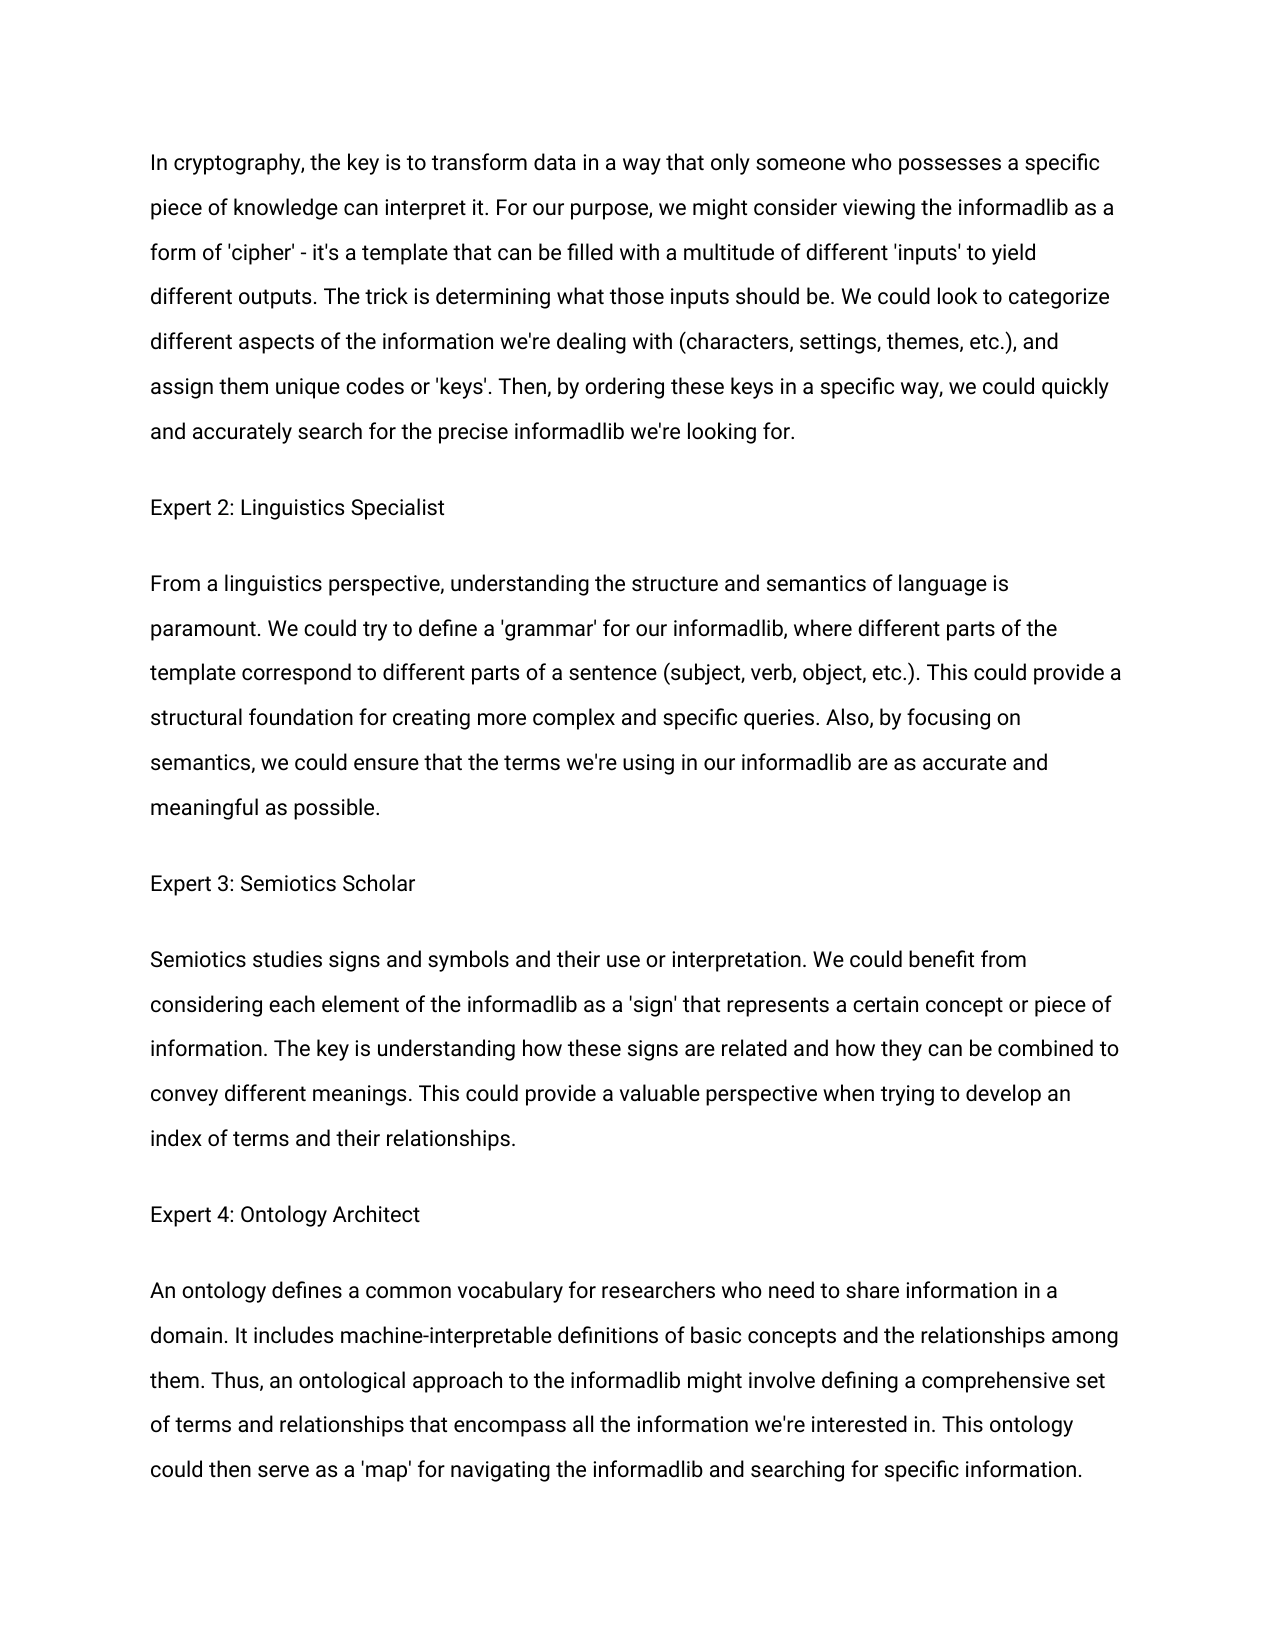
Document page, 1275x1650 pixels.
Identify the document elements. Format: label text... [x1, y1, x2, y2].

text Expert 4: Ontology Architect [150, 1202, 1125, 1228]
text Expert 2: Linguistics Specialist [150, 495, 1125, 520]
text An ontology defines a common vocabulary for researchers who need to share information in a domain. It includes machine-interpretable definitions of basic concepts and the relationships among them. Thus, an ontological approach to the informadlib might involve defining a comprehensive set of terms and relationships that encompass all the information we're interested in. This ontology could then serve as a 'map' for navigating the informadlib and searching for specific information. [150, 1278, 1125, 1483]
text From a linguistics perspective, understanding the structure and semantics of language is paramount. We could try to define a 'grammar' for our informadlib, where different parts of the template correspond to different parts of a sentence (subject, verb, object, etc.). This could provide a structural foundation for creating more complex and specific queries. Also, by focusing on semantics, we could ensure that the terms we're using in our informadlib are as accurate and meaningful as possible. [150, 571, 1125, 820]
text Expert 3: Semiotics Scholar [150, 871, 1125, 896]
text In cryptography, the key is to transform data in a way that only someone who possesses a specific piece of knowledge can interpret it. For our purpose, we might consider viewing the informadlib as a form of 'cipher' - it's a template that can be filled with a multitude of different 'inputs' to yield different outputs. The trick is determining what those inputs should be. We could look to categorize different aspects of the information we're dealing with (characters, settings, themes, etc.), and assign them unique codes or 'keys'. Then, by ordering these keys in a specific way, we could quickly and accurately search for the precise informadlib we're looking for. [150, 150, 1125, 444]
text Semiotics studies signs and symbols and their use or interpretation. We could benefit from considering each element of the informadlib as a 'sign' that represents a certain concept or piece of information. The key is understanding how these signs are related and how they can be combined to convey different meanings. This could provide a valuable perspective when trying to develop an index of terms and their relationships. [150, 947, 1125, 1152]
